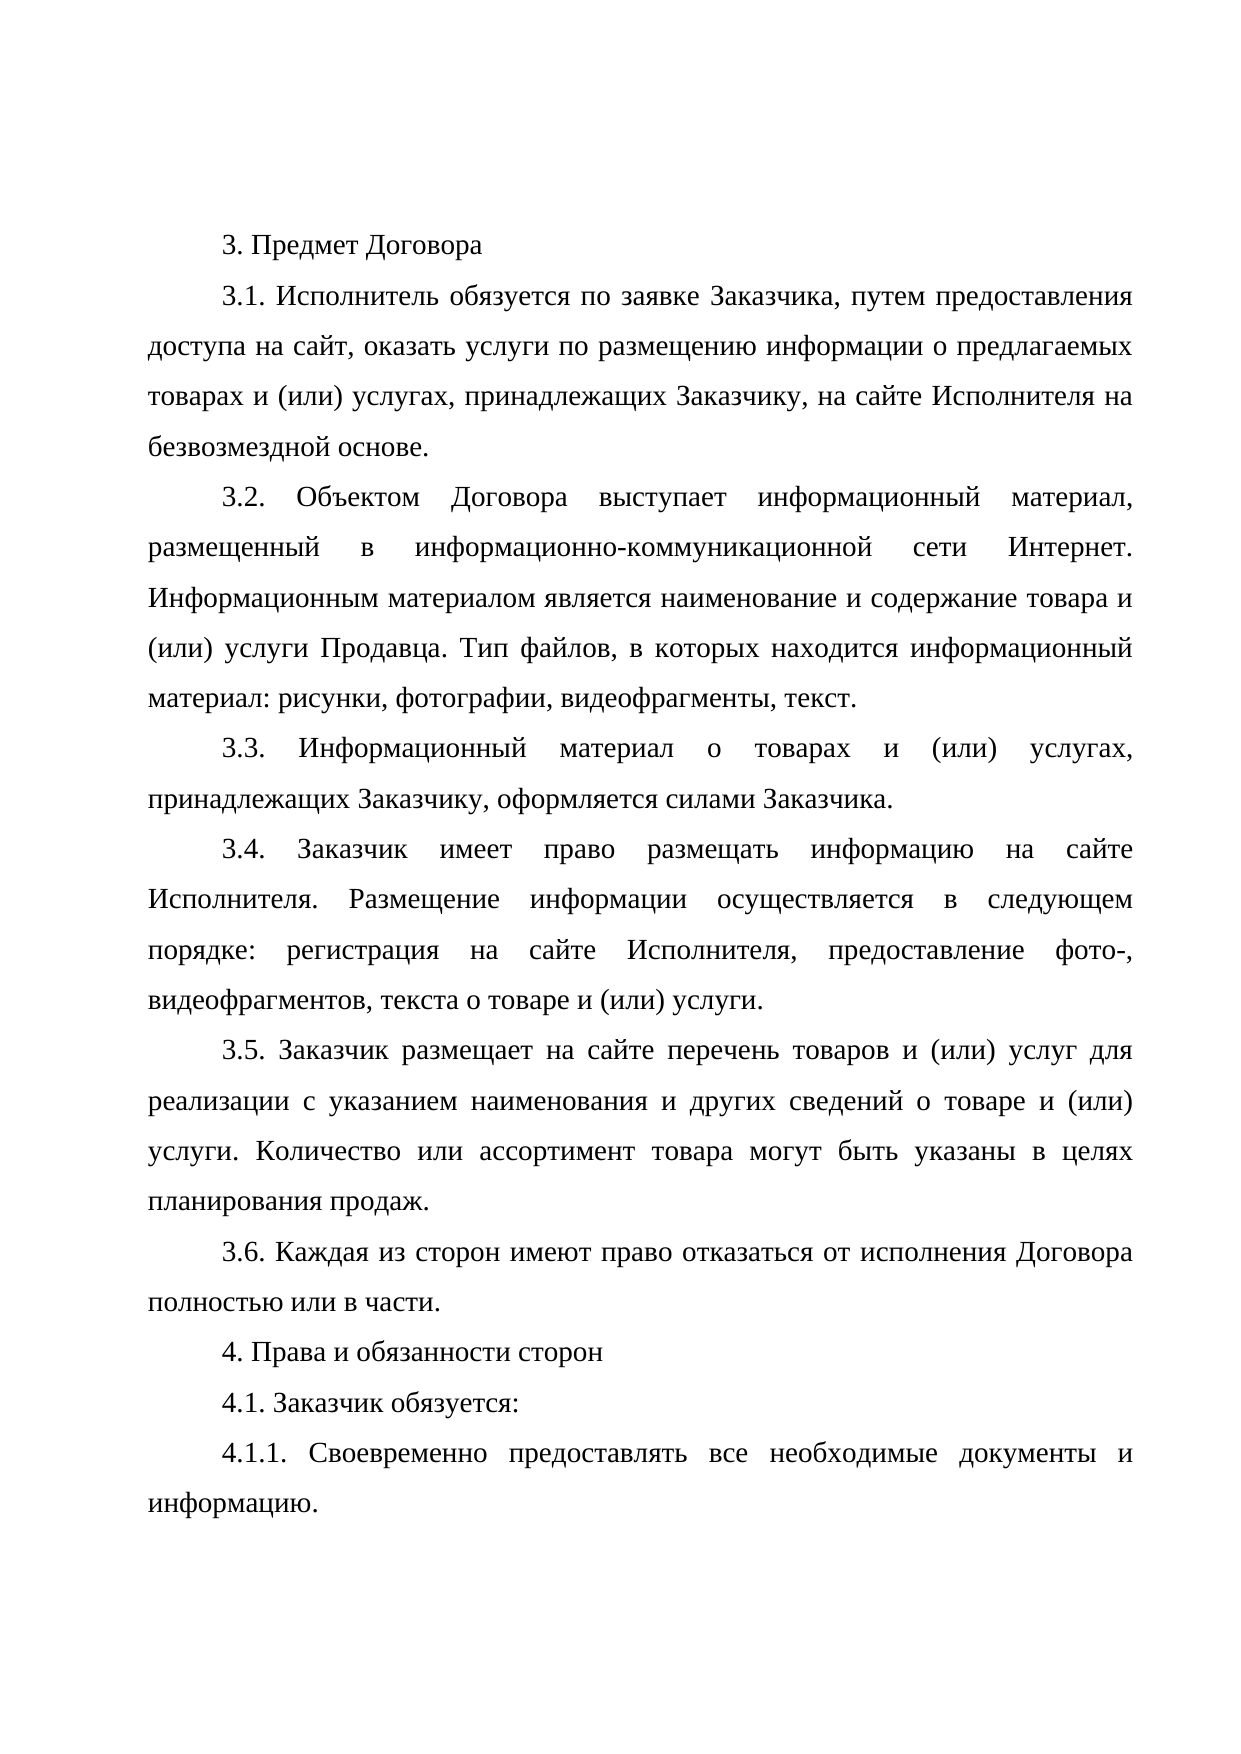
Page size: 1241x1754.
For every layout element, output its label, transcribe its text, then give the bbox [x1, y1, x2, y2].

text 3.3. Информационный материал о товарах и (или) услугах, принадлежащих Заказчику, оформляется силами Заказчика. [148, 731, 1134, 814]
text 3.6. Каждая из сторон имеют право отказаться от исполнения Договора полностью или в части. [148, 1234, 1134, 1318]
text 3.5. Заказчик размещает на сайте перечень товаров и (или) услуг для реализации с указанием наименования и других сведений о товаре и (или) услуги. Количество или ассортимент товара могут быть указаны в целях планирования продаж. [148, 1032, 1134, 1217]
text 3.2. Объектом Договора выступает информационный материал, размещенный в информационно-коммуникационной сети Интернет. Информационным материалом является наименование и содержание товара и (или) услуги Продавца. Тип файлов, в которых находится информационный материал: рисунки, фотографии, видеофрагменты, текст. [148, 479, 1134, 714]
text 4.1. Заказчик обязуется: [148, 1385, 1134, 1418]
text 3.1. Исполнитель обязуется по заявке Заказчика, путем предоставления доступа на сайт, оказать услуги по размещению информации о предлагаемых товарах и (или) услугах, принадлежащих Заказчику, на сайте Исполнителя на безвозмездной основе. [148, 278, 1134, 462]
text 3.4. Заказчик имеет право размещать информацию на сайте Исполнителя. Размещение информации осуществляется в следующем порядке: регистрация на сайте Исполнителя, предоставление фото-, видеофрагментов, текста о товаре и (или) услуги. [148, 831, 1134, 1016]
text 3. Предмет Договора [148, 227, 1134, 261]
text 4.1.1. Своевременно предоставлять все необходимые документы и информацию. [148, 1435, 1134, 1519]
text 4. Права и обязанности сторон [148, 1334, 1134, 1368]
